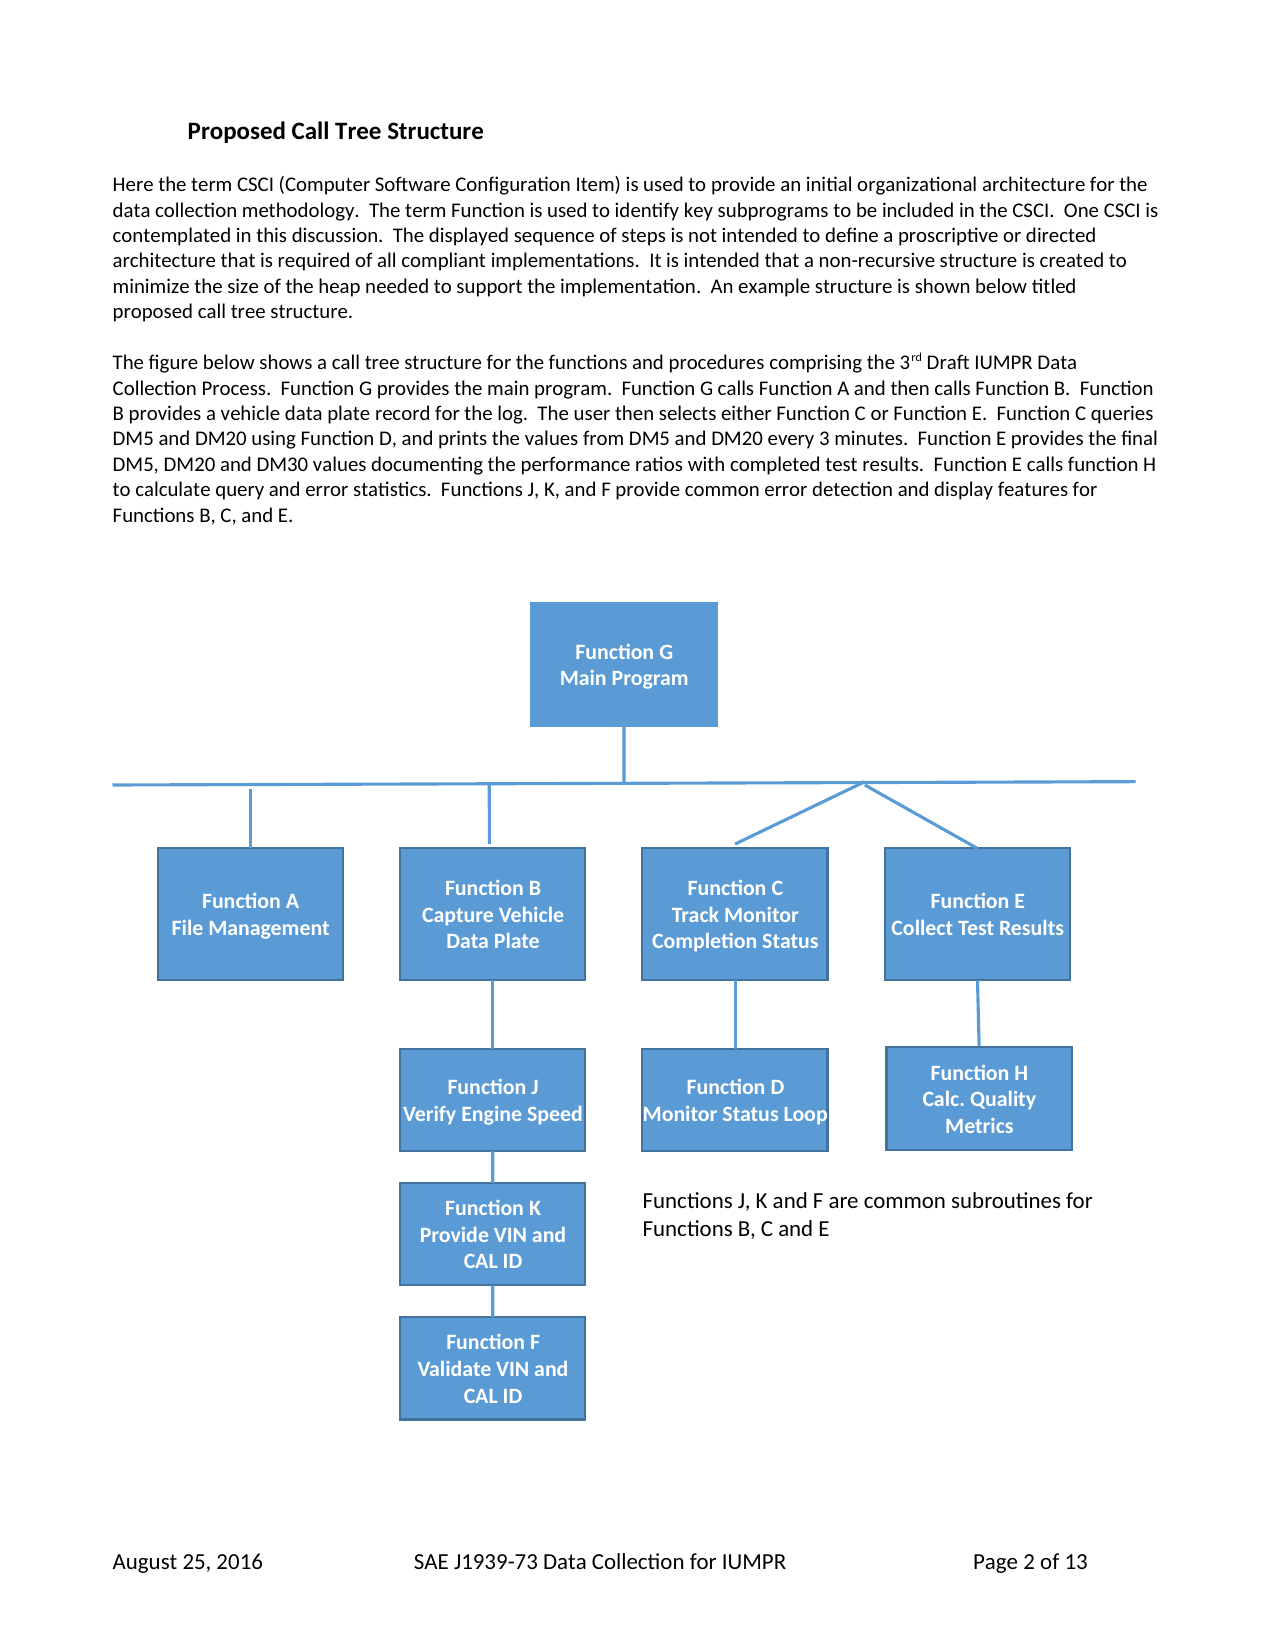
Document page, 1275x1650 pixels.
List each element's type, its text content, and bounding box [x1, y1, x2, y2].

text Here the term CSCI (Computer Software Configuration Item) is used to provide an initial organizational architecture for the data collection methodology. The term Function is used to identify key subprograms to be included in the CSCI. One CSCI is contemplated in this discussion. The displayed sequence of steps is not intended to define a proscriptive or directed architecture that is required of all compliant implementations. It is intended that a non-recursive structure is created to minimize the size of the heap needed to support the implementation. An example structure is shown below titled proposed call tree structure. [112, 171, 1162, 324]
text Proposed Call Tree Structure [112, 115, 1162, 146]
text The figure below shows a call tree structure for the functions and procedures comprising the 3rd Draft IUMPR Data Collection Process. Function G provides the main program. Function G calls Function A and then calls Function B. Function B provides a vehicle data plate record for the log. The user then selects either Function C or Function E. Function C queries DM5 and DM20 using Function D, and prints the values from DM5 and DM20 every 3 minutes. Function E provides the final DM5, DM20 and DM30 values documenting the performance ratios with completed test results. Function E calls function H to calculate query and error statistics. Functions J, K, and F provide common error detection and display features for Functions B, C, and E. [112, 349, 1162, 527]
